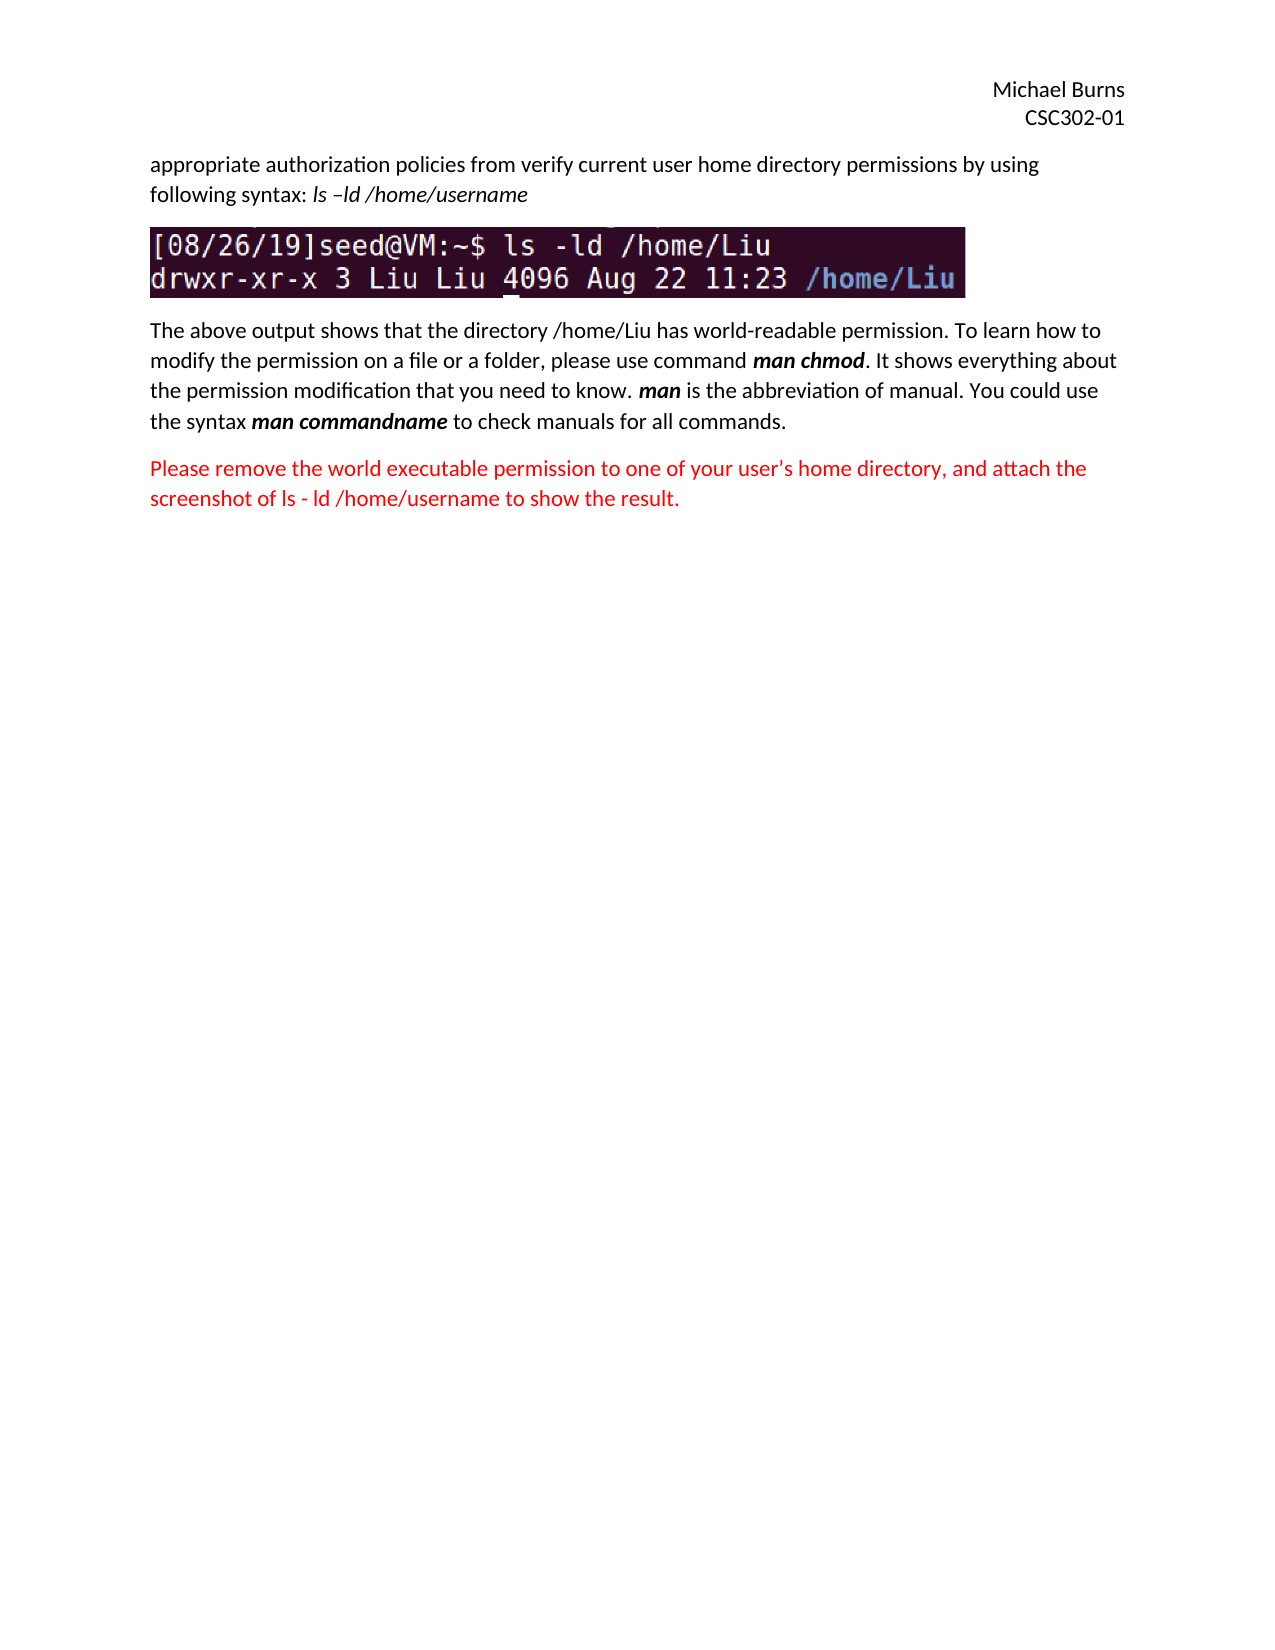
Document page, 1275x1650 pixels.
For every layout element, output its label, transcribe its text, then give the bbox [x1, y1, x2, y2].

picture [150, 227, 966, 298]
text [150, 150, 1125, 208]
text The above output shows that the directory /home/Liu has world-readable permission. To learn how to modify the permission on a file or a folder, please use command man chmod. It shows everything about the permission modification that you need to know. man is the abbreviation of manual. You could use the syntax man commandname to check manuals for all commands. [150, 316, 1125, 435]
text Please remove the world executable permission to one of your user’s home directory, and attach the screenshot of ls - ld /home/username to show the result. [150, 454, 1125, 512]
